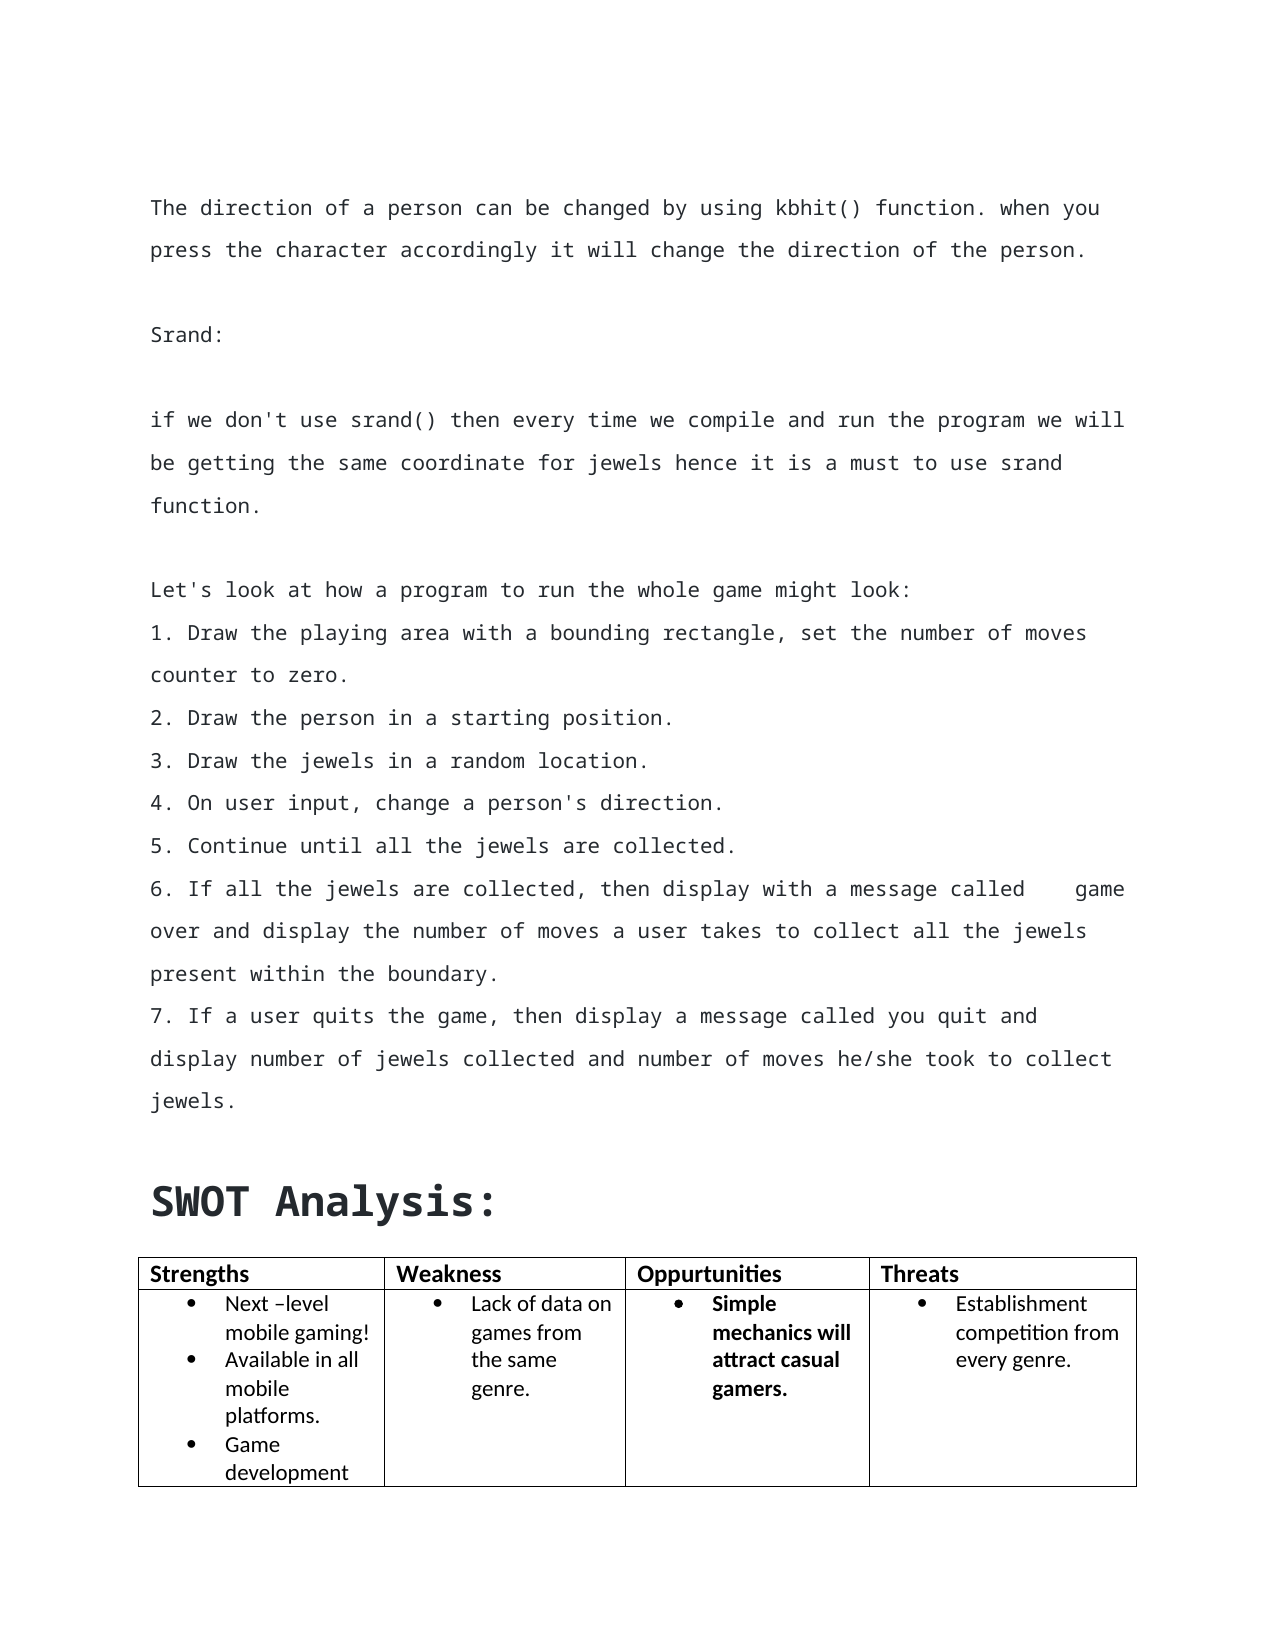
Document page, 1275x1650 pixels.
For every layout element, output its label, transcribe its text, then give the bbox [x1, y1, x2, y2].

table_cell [139, 1290, 384, 1486]
table_header Weakness [385, 1258, 625, 1288]
text The direction of a person can be changed by using kbhit() function. when you press the character accordingly it will change the direction of the person. [150, 193, 1125, 264]
table_header Threats [870, 1258, 1136, 1288]
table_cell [870, 1290, 1136, 1486]
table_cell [626, 1290, 869, 1486]
text Let's look at how a program to run the whole game might look: [150, 575, 1125, 604]
text 4. On user input, change a person's direction. [150, 788, 1125, 817]
text Srand: [150, 320, 1125, 349]
text if we don't use srand() then every time we compile and run the program we will be getting the same coordinate for jewels hence it is a must to use srand function. [150, 406, 1125, 519]
text 5. Continue until all the jewels are collected. [150, 831, 1125, 859]
text 2. Draw the person in a starting position. [150, 703, 1125, 732]
table_header Oppurtunities [626, 1258, 869, 1288]
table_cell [385, 1290, 625, 1486]
text 6. If all the jewels are collected, then display with a message called game over and display the number of moves a user takes to collect all the jewels present within the boundary. [150, 874, 1125, 987]
text 3. Draw the jewels in a random location. [150, 746, 1125, 774]
text SWOT Analysis: [150, 1172, 1125, 1229]
text 7. If a user quits the game, then display a message called you quit and display number of jewels collected and number of moves he/she took to collect jewels. [150, 1001, 1125, 1115]
table_header Strengths [139, 1258, 384, 1288]
text 1. Draw the playing area with a bounding rectangle, set the number of moves counter to zero. [150, 618, 1125, 689]
